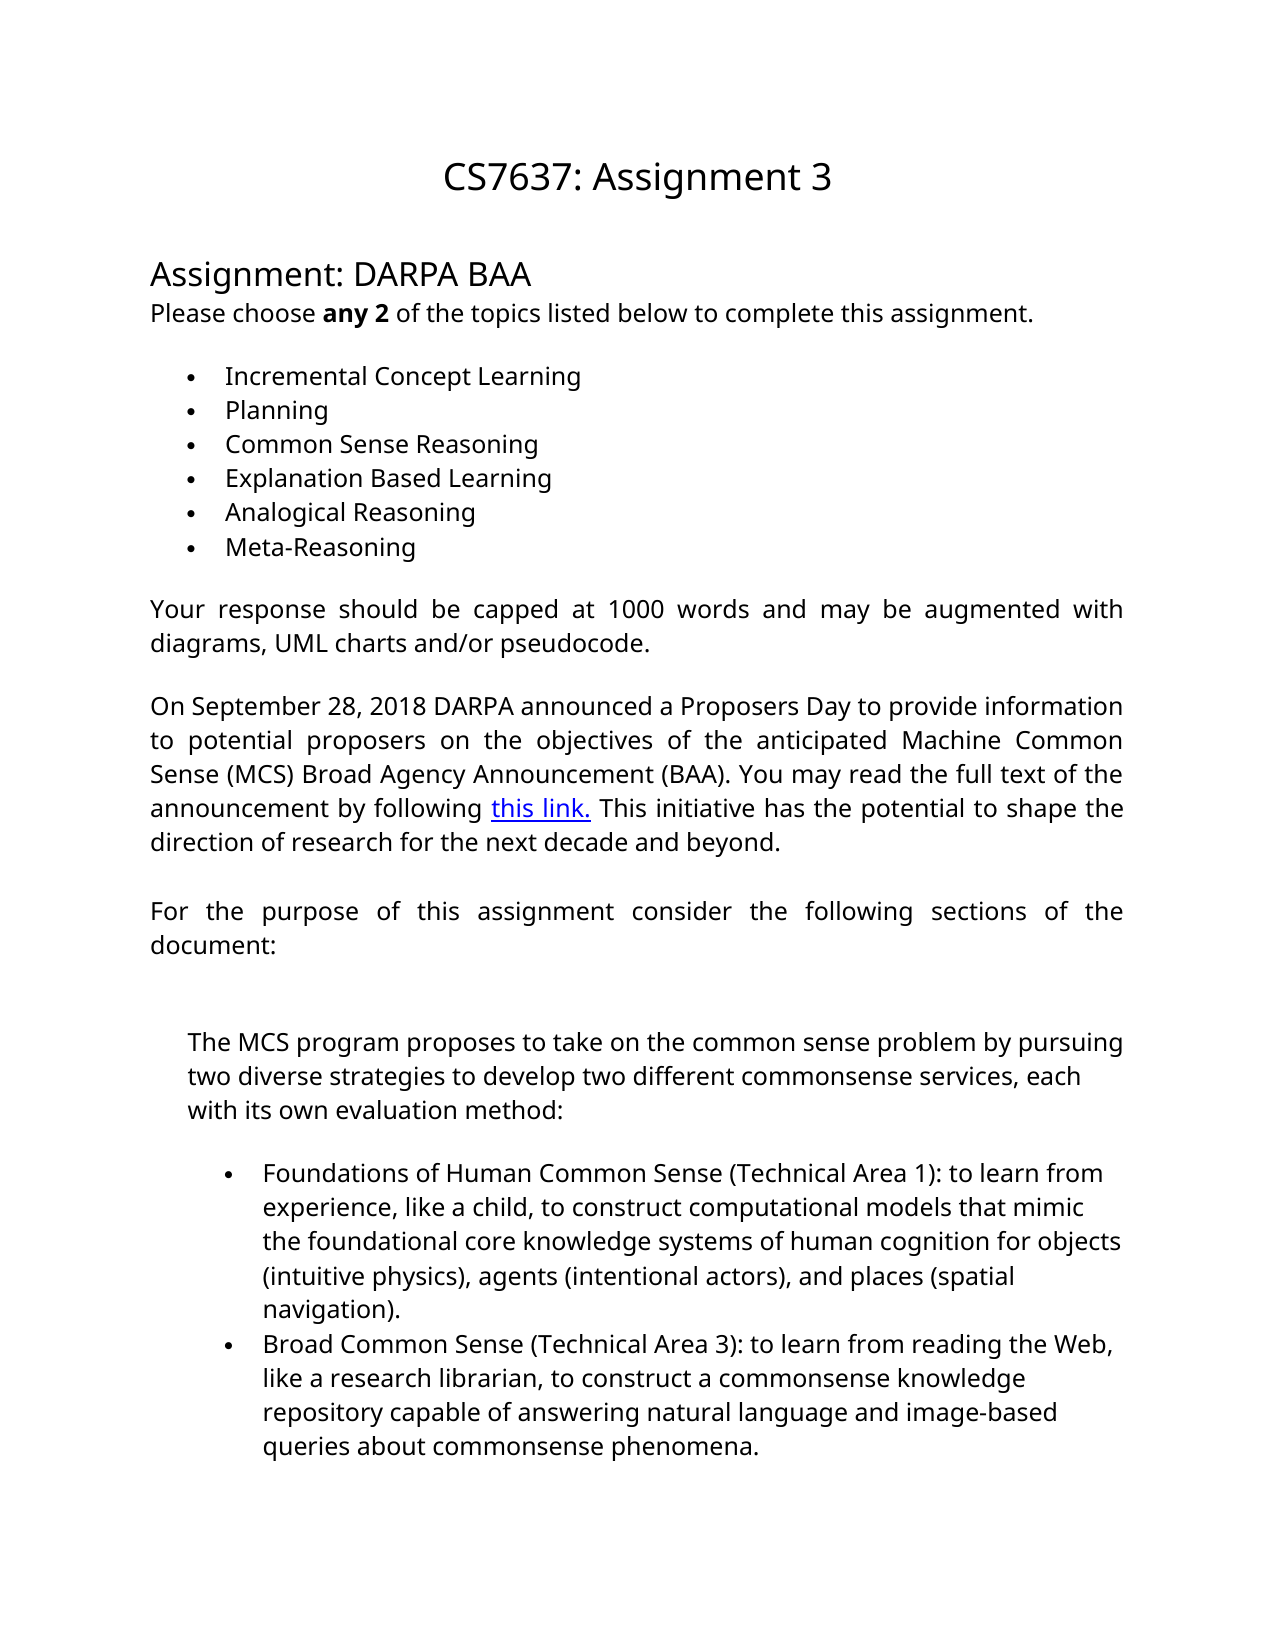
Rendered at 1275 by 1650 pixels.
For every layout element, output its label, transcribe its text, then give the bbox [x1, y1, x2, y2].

text Please choose any 2 of the topics listed below to complete this assignment. [150, 296, 1125, 330]
list Foundations of Human Common Sense (Technical Area 1): to learn from experience, like a child, to construct computational models that mimic the foundational core knowledge systems of human cognition for objects (intuitive physics), agents (intentional actors), and places (spatial navigation). [225, 1156, 1125, 1326]
text The MCS program proposes to take on the common sense problem by pursuing two diverse strategies to develop two different commonsense services, each with its own evaluation method: [187, 1024, 1125, 1127]
list Analogical Reasoning [187, 495, 1125, 529]
list Explanation Based Learning [187, 461, 1125, 495]
text On September 28, 2018 DARPA announced a Proposers Day to provide information to potential proposers on the objectives of the anticipated Machine Common Sense (MCS) Broad Agency Announcement (BAA). You may read the full text of the announcement by following this link. This initiative has the potential to shape the direction of research for the next decade and beyond. [150, 689, 1125, 859]
list Common Sense Reasoning [187, 427, 1125, 461]
list Incremental Concept Learning [187, 359, 1125, 393]
text For the purpose of this assignment consider the following sections of the document: [150, 893, 1125, 961]
text Your response should be capped at 1000 words and may be augmented with diagrams, UML charts and/or pseudocode. [150, 592, 1125, 660]
list Broad Common Sense (Technical Area 3): to learn from reading the Web, like a research librarian, to construct a commonsense knowledge repository capable of answering natural language and image-based queries about commonsense phenomena. [225, 1326, 1125, 1462]
text CS7637: Assignment 3 [150, 150, 1125, 201]
list Meta-Reasoning [187, 529, 1125, 563]
list Planning [187, 393, 1125, 427]
text Assignment: DARPA BAA [150, 251, 1125, 296]
